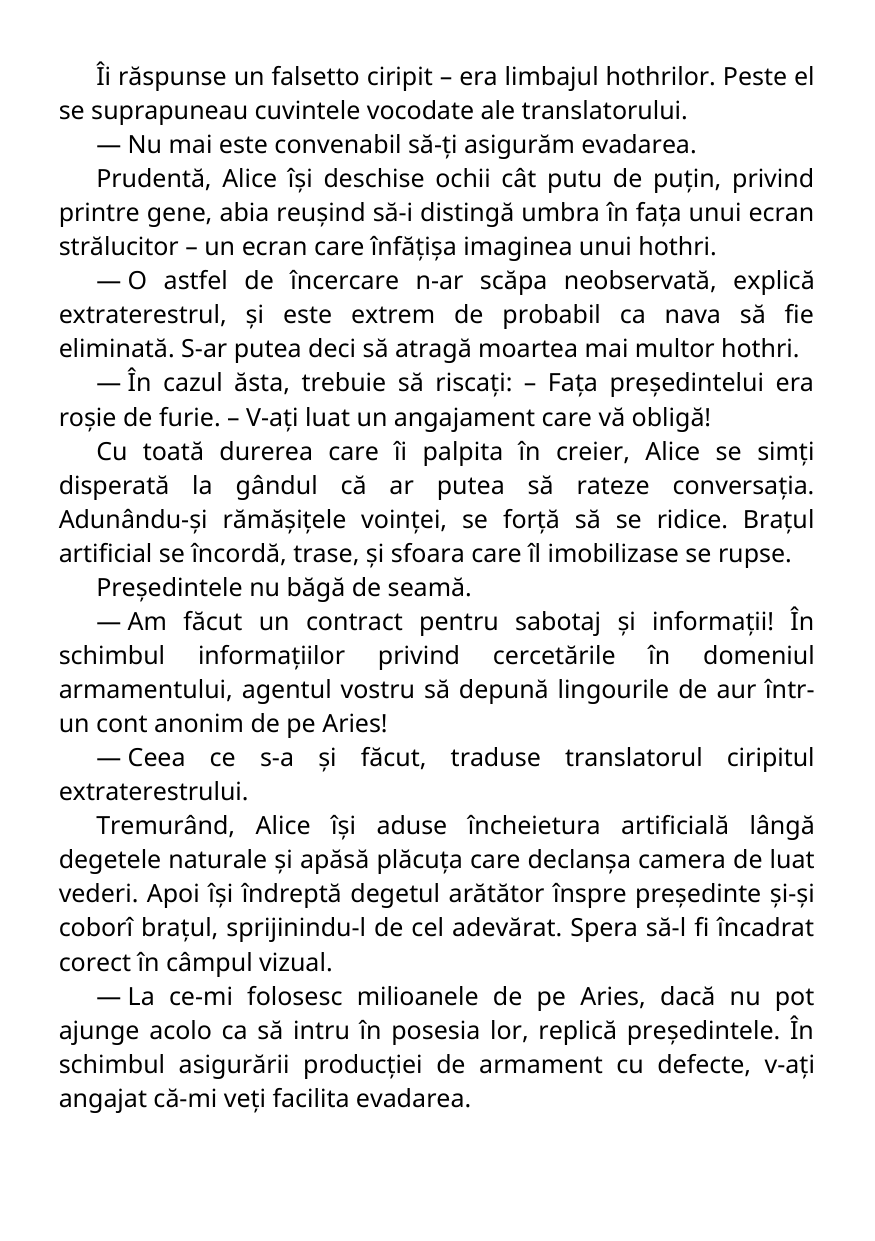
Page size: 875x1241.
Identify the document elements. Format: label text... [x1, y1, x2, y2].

text Cu toată durerea care îi palpita în creier, Alice se simţi disperată la gândul că ar putea să rateze conversaţia. Adunându-şi rămăşiţele voinţei, se forţă să se ridice. Braţul artificial se încordă, trase, şi sfoara care îl imobilizase se rupse. [58, 433, 816, 569]
text — Am făcut un contract pentru sabotaj şi informaţii! În schimbul informaţiilor privind cercetările în domeniul armamentului, agentul vostru să depună lingourile de aur într-un cont anonim de pe Aries! [58, 603, 816, 740]
text — La ce-mi folosesc milioanele de pe Aries, dacă nu pot ajunge acolo ca să intru în posesia lor, replică preşedintele. În schimbul asigurării producţiei de armament cu defecte, v-aţi angajat că-mi veţi facilita evadarea. [58, 978, 816, 1114]
text Îi răspunse un falsetto ciripit – era limbajul hothrilor. Peste el se suprapuneau cuvintele vocodate ale translatorului. [58, 58, 816, 127]
text Tremurând, Alice îşi aduse încheietura artificială lângă degetele naturale şi apăsă plăcuţa care declanşa camera de luat vederi. Apoi îşi îndreptă degetul arătător înspre preşedinte şi-şi coborî braţul, sprijinindu-l de cel adevărat. Spera să-l fi încadrat corect în câmpul vizual. [58, 808, 816, 978]
text Preşedintele nu băgă de seamă. [58, 569, 816, 603]
text — Ceea ce s-a şi făcut, traduse translatorul ciripitul extraterestrului. [58, 740, 816, 808]
text — În cazul ăsta, trebuie să riscaţi: – Faţa preşedintelui era roşie de furie. – V-aţi luat un angajament care vă obligă! [58, 365, 816, 433]
text Prudentă, Alice îşi deschise ochii cât putu de puţin, privind printre gene, abia reuşind să-i distingă umbra în faţa unui ecran strălucitor – un ecran care înfăţişa imaginea unui hothri. [58, 161, 816, 263]
text — O astfel de încercare n-ar scăpa neobservată, explică extraterestrul, şi este extrem de probabil ca nava să fie eliminată. S-ar putea deci să atragă moartea mai multor hothri. [58, 263, 816, 365]
text — Nu mai este convenabil să-ţi asigurăm evadarea. [58, 127, 816, 161]
